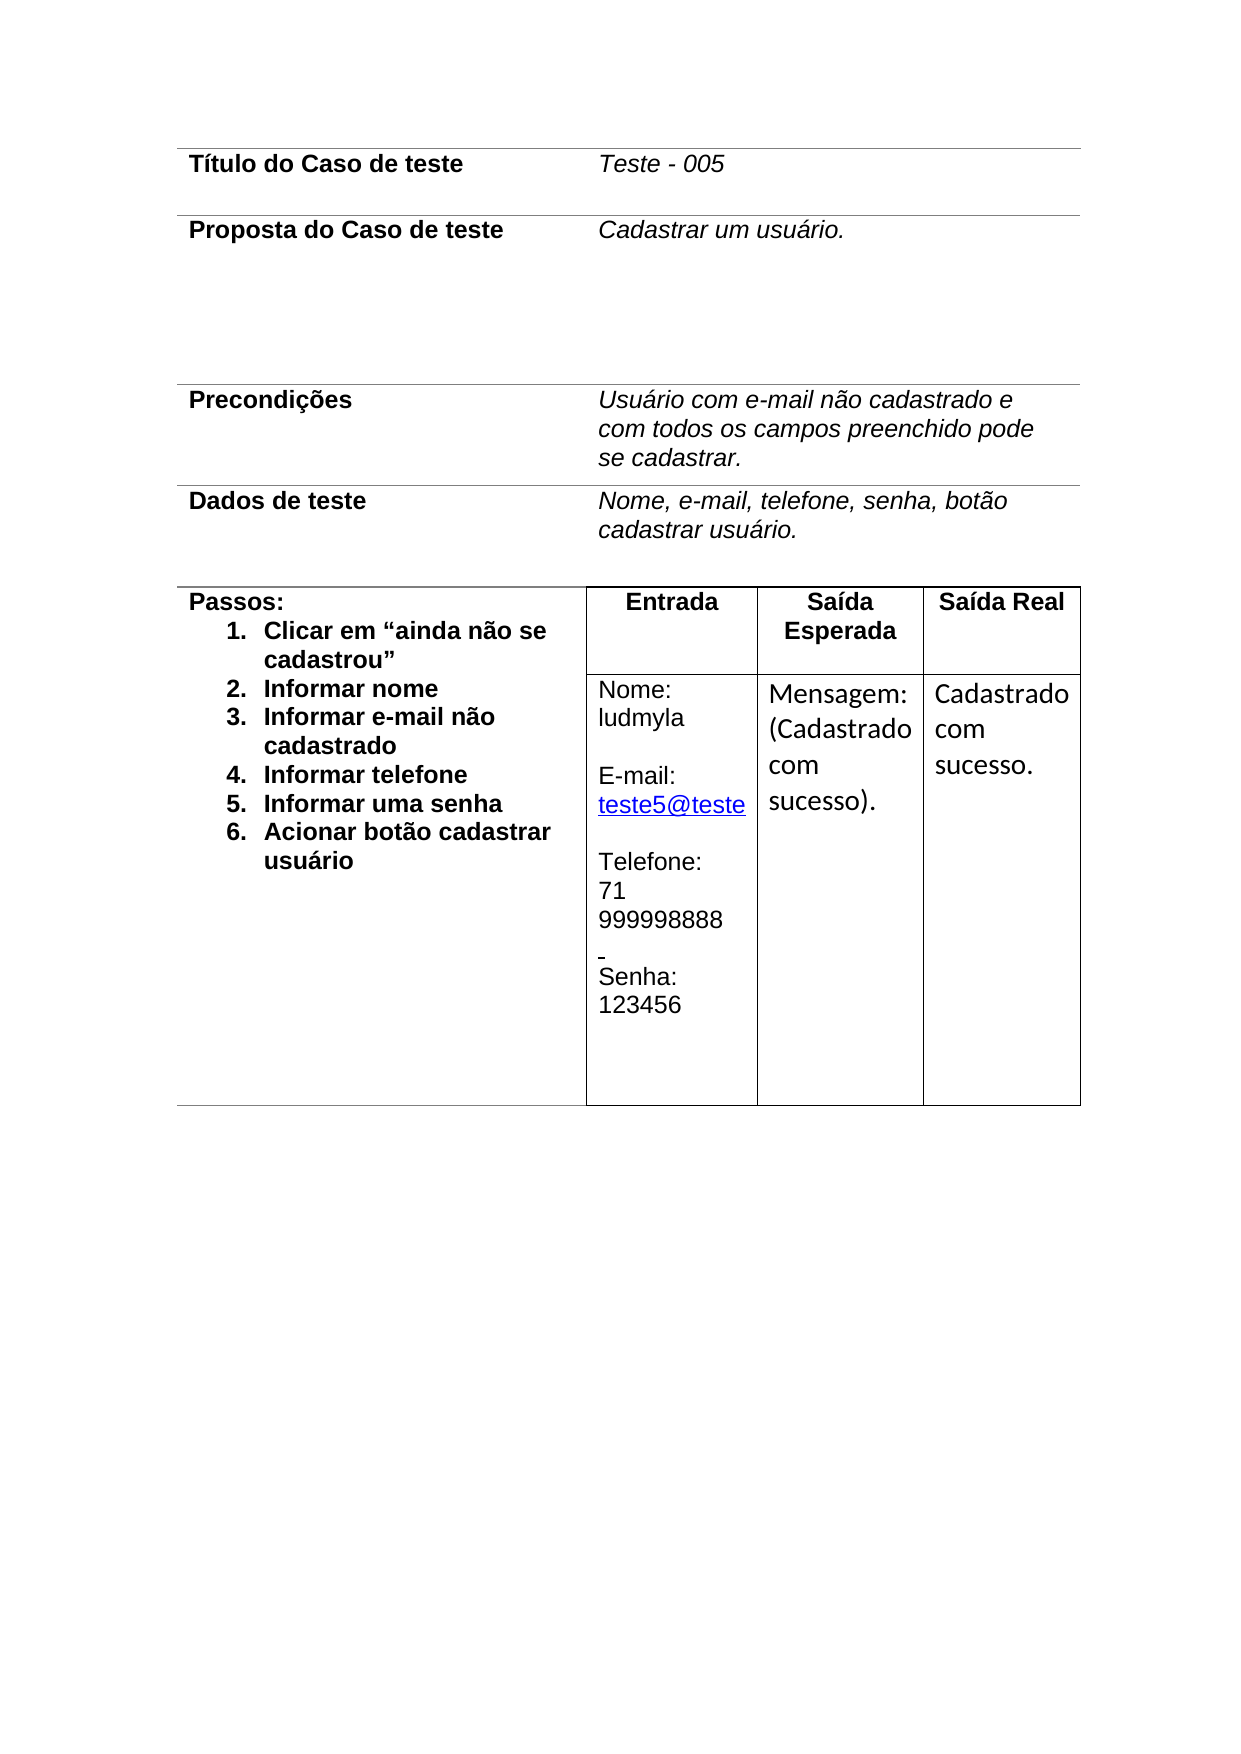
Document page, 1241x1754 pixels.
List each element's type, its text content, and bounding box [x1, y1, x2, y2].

table_cell Nome, e-mail, telefone, senha, botão cadastrar usuário. [587, 485, 1081, 586]
table_header Título do Caso de teste [177, 149, 587, 214]
table_cell Cadastrar um usuário. [587, 215, 1081, 384]
table_header Teste - 005 [587, 149, 1081, 214]
table_cell Usuário com e-mail não cadastrado e com todos os campos preenchido pode se cadastrar. [587, 384, 1081, 485]
table_cell Passos: Clicar em “ainda não se cadastrou” Informar nome Informar e-mail não cadastrado Informar telefone Informar uma senha Acionar botão cadastrar usuário [177, 588, 586, 1105]
table_cell Proposta do Caso de teste [177, 216, 587, 384]
table_cell Precondições [177, 385, 587, 485]
table_cell Dados de teste [177, 486, 587, 586]
table_cell Nome: ludmyla E-mail: teste5@teste Telefone: 71 999998888 Senha: 123456 [587, 675, 757, 1105]
table_cell Cadastrado com sucesso. [924, 675, 1080, 1105]
table_cell Saída Esperada [758, 588, 923, 674]
table_cell Entrada [587, 588, 757, 674]
table_cell Mensagem: (Cadastrado com sucesso). [758, 675, 923, 1105]
table_cell Saída Real [924, 588, 1080, 674]
